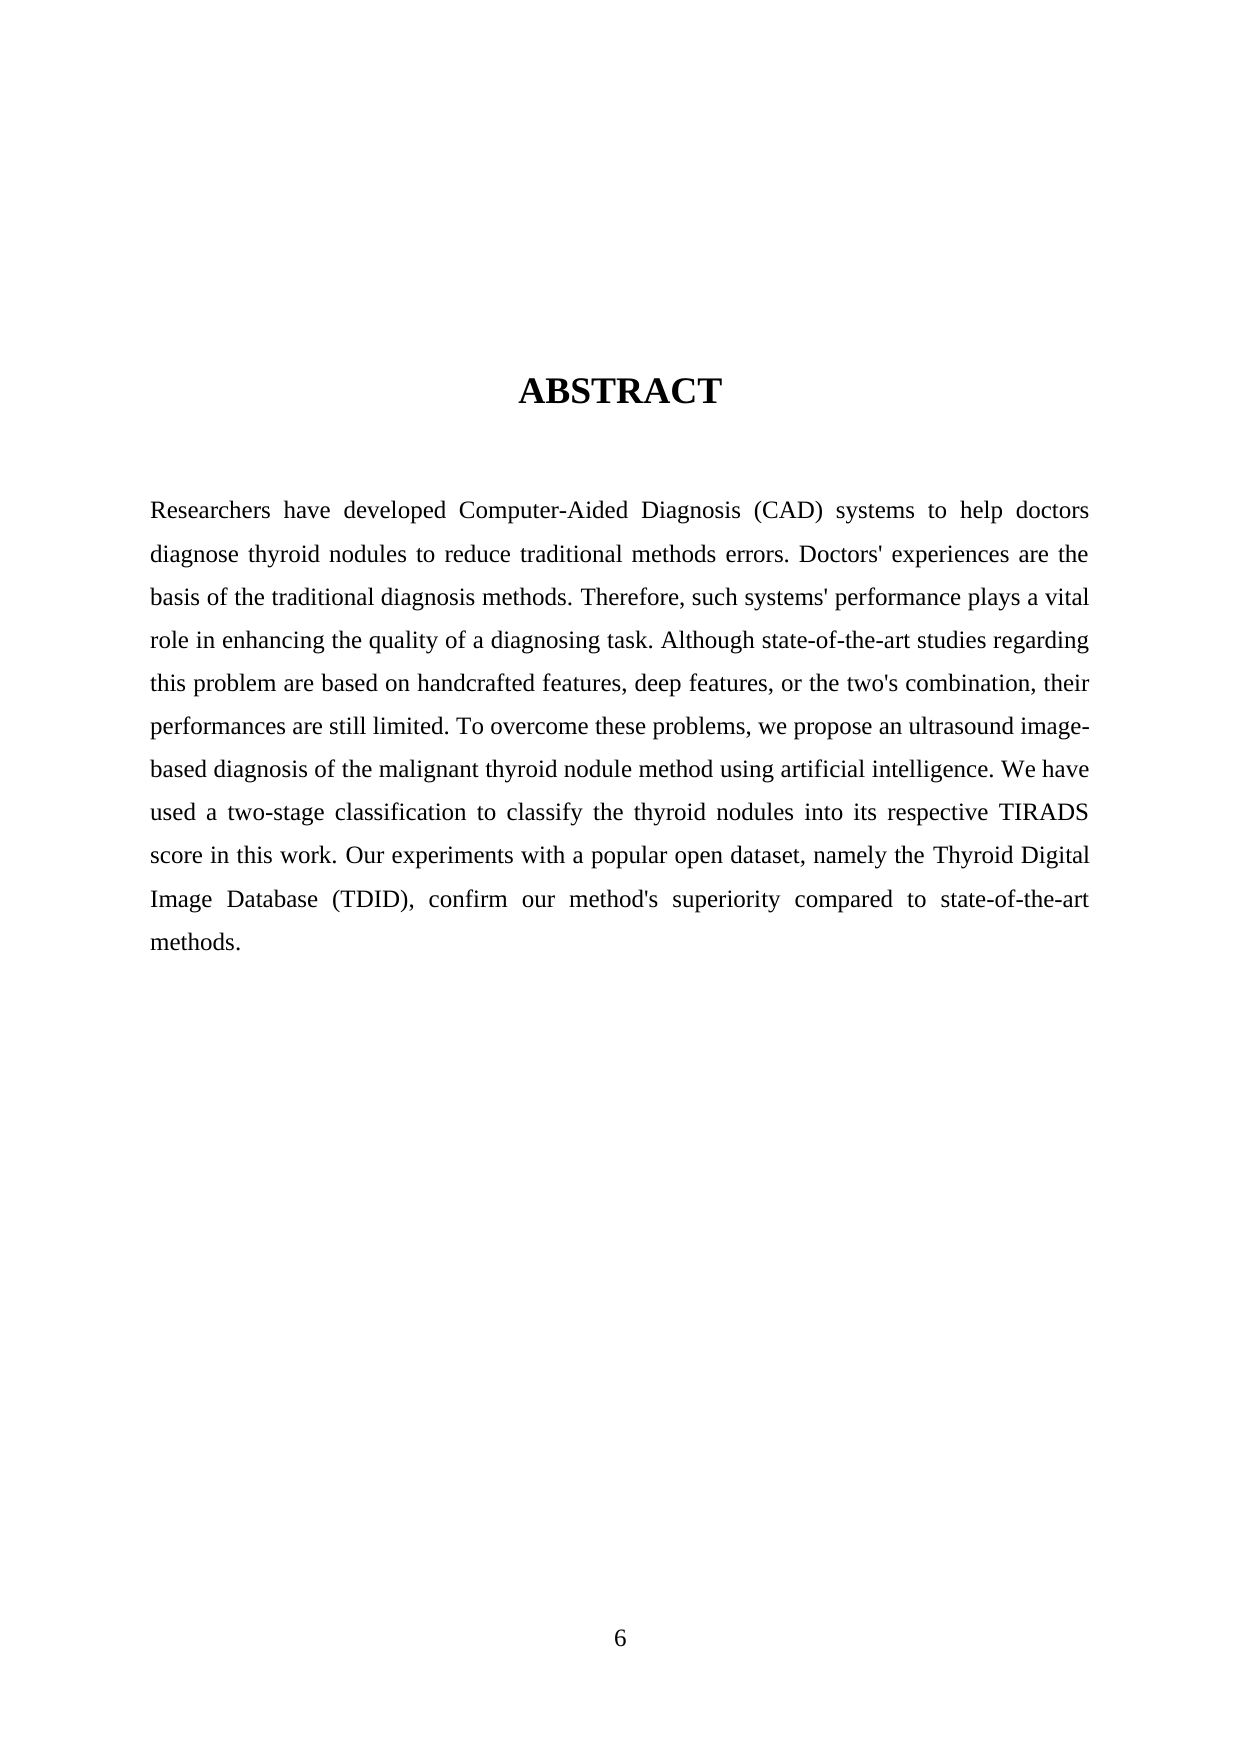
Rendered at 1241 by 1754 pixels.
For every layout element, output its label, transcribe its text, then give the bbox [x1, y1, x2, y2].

subtitle ABSTRACT [150, 368, 1090, 412]
text Researchers have developed Computer-Aided Diagnosis (CAD) systems to help doctors diagnose thyroid nodules to reduce traditional methods errors. Doctors' experiences are the basis of the traditional diagnosis methods. Therefore, such systems' performance plays a vital role in enhancing the quality of a diagnosing task. Although state-of-the-art studies regarding this problem are based on handcrafted features, deep features, or the two's combination, their performances are still limited. To overcome these problems, we propose an ultrasound image-based diagnosis of the malignant thyroid nodule method using artificial intelligence. We have used a two-stage classification to classify the thyroid nodules into its respective TIRADS score in this work. Our experiments with a popular open dataset, namely the Thyroid Digital Image Database (TDID), confirm our method's superiority compared to state-of-the-art methods. [150, 496, 1090, 956]
